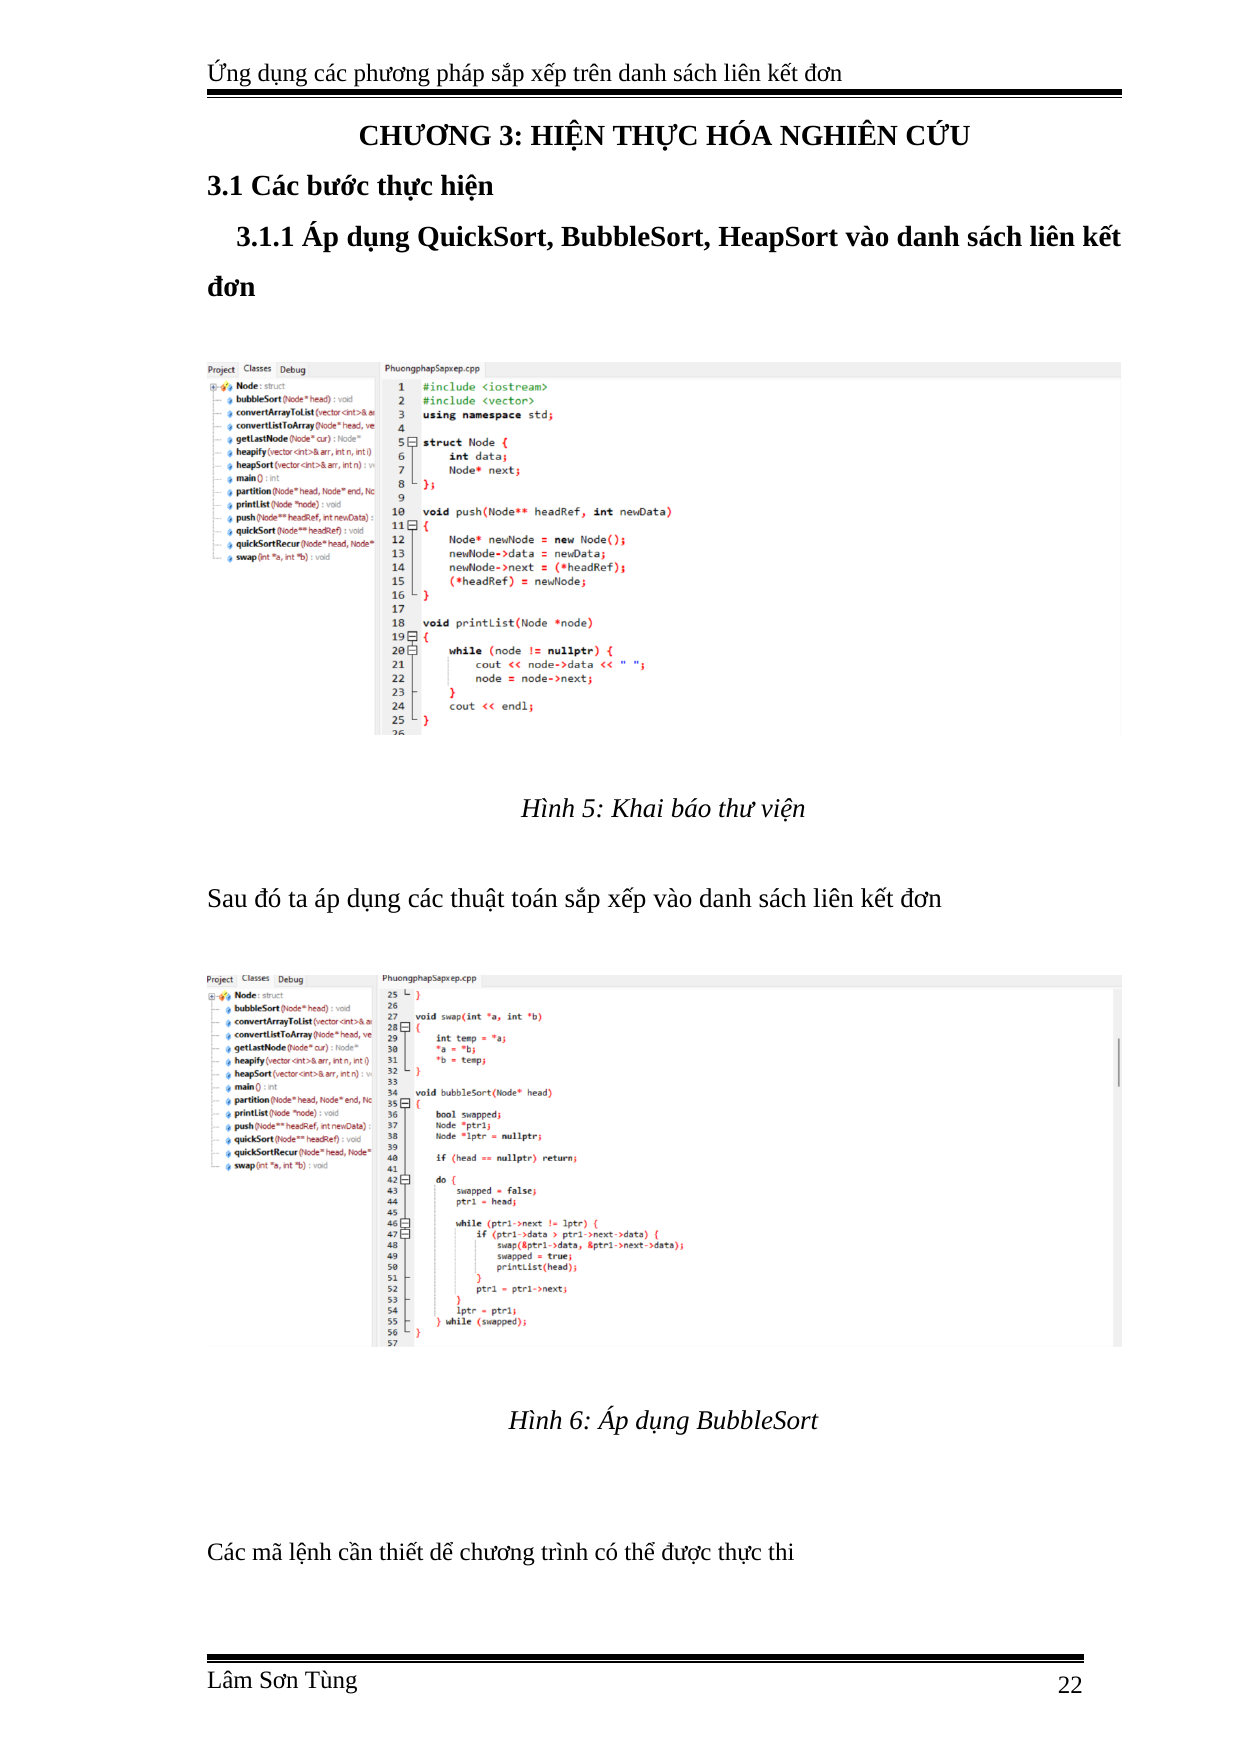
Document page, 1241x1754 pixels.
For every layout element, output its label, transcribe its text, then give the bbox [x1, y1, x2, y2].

picture [207, 975, 1122, 1347]
text Sau đó ta áp dụng các thuật toán sắp xếp vào danh sách liên kết đơn [207, 882, 1122, 913]
subtitle 3.1.1 Áp dụng QuickSort, BubbleSort, HeapSort vào danh sách liên kết đơn [207, 219, 1122, 303]
subtitle 3.1 Các bước thực hiện [207, 168, 1122, 202]
text Hình 6: Áp dụng BubbleSort [207, 1404, 1122, 1436]
text Các mã lệnh cần thiết dể chương trình có thể được thực thi [207, 1537, 1122, 1566]
picture [206, 362, 1122, 735]
text Hình 5: Khai báo thư viện [207, 792, 1122, 823]
subtitle CHƯƠNG 3: HIỆN THỰC HÓA NGHIÊN CỨU [207, 118, 1122, 152]
